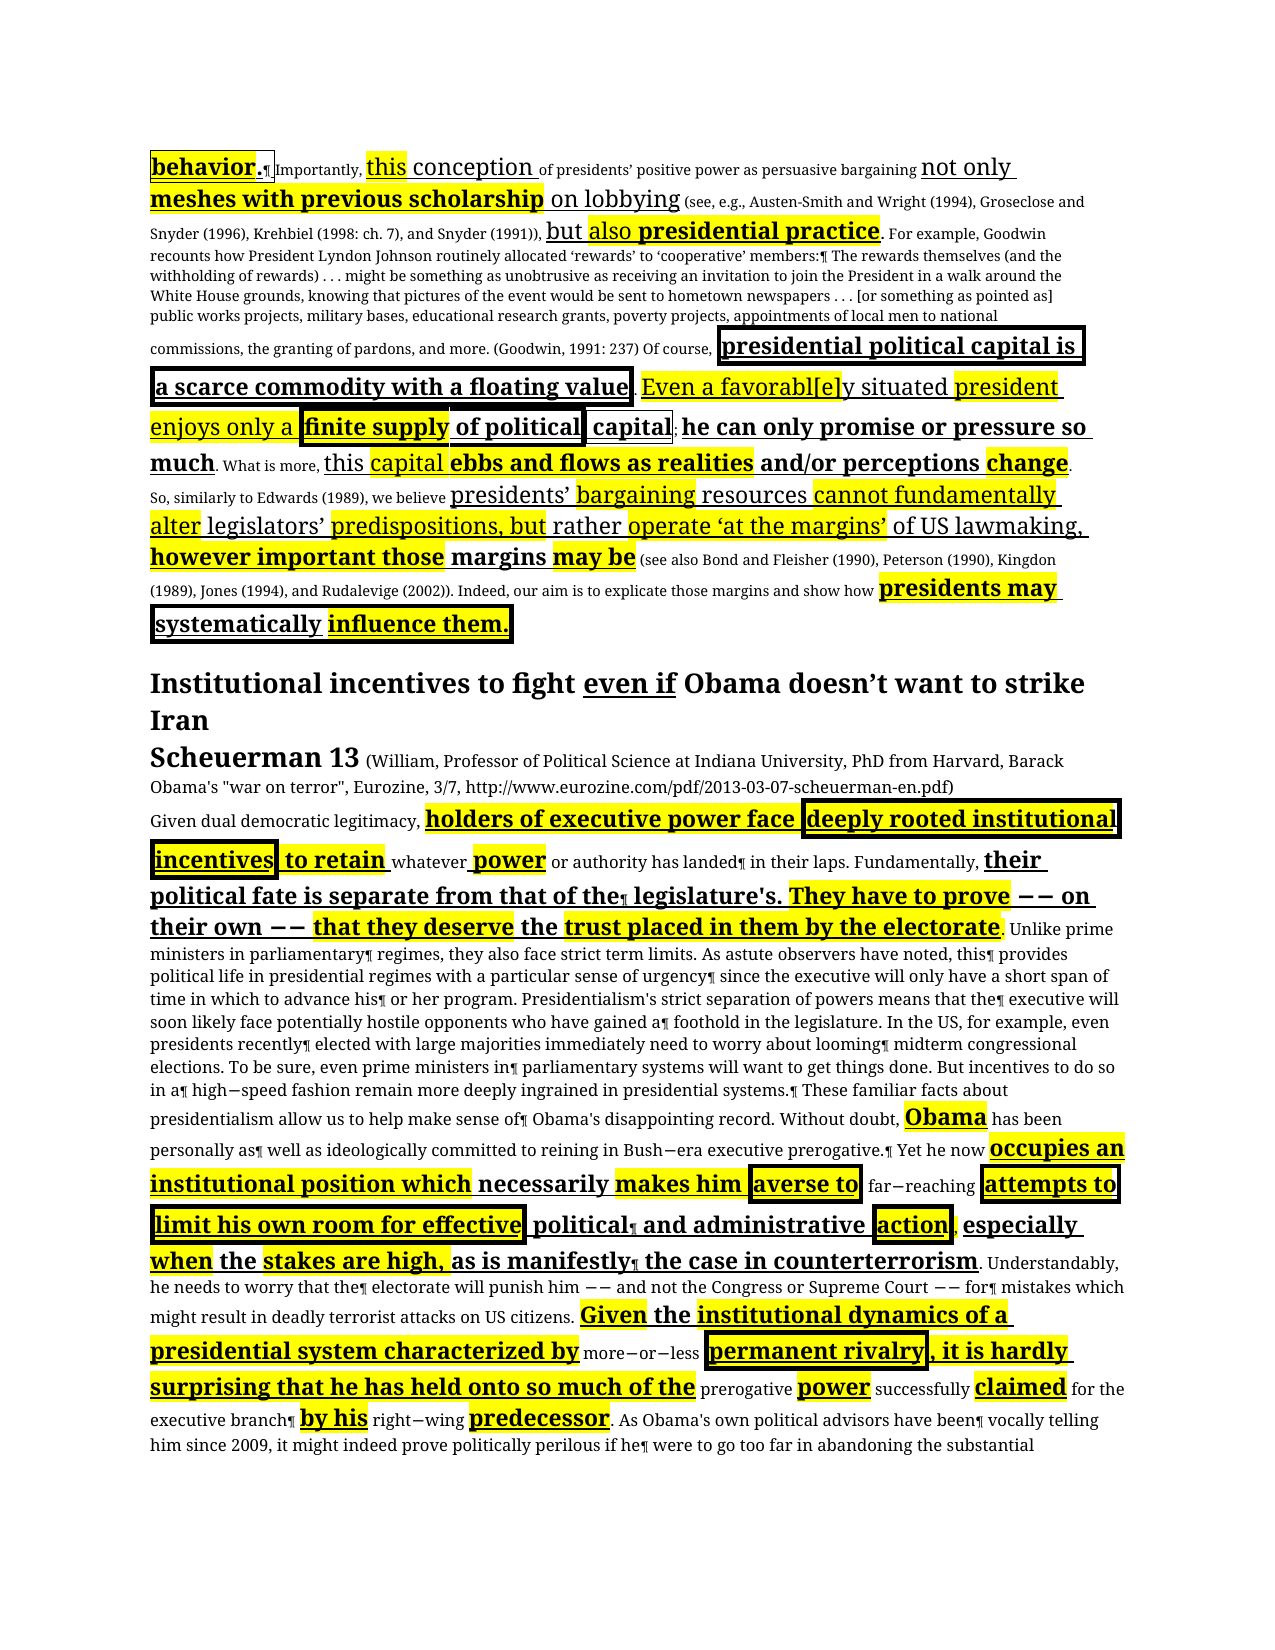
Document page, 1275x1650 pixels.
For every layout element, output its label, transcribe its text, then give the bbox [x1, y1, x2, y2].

subtitle Institutional incentives to fight even if Obama doesn’t want to strike Iran [150, 665, 1125, 739]
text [150, 150, 1095, 644]
text Scheuerman 13 (William, Professor of Political Science at Indiana University, PhD from Harvard, Barack Obama's "war on terror", Eurozine, 3/7, http://www.eurozine.com/pdf/2013-03-07-scheuerman-en.pdf) [150, 739, 1125, 798]
